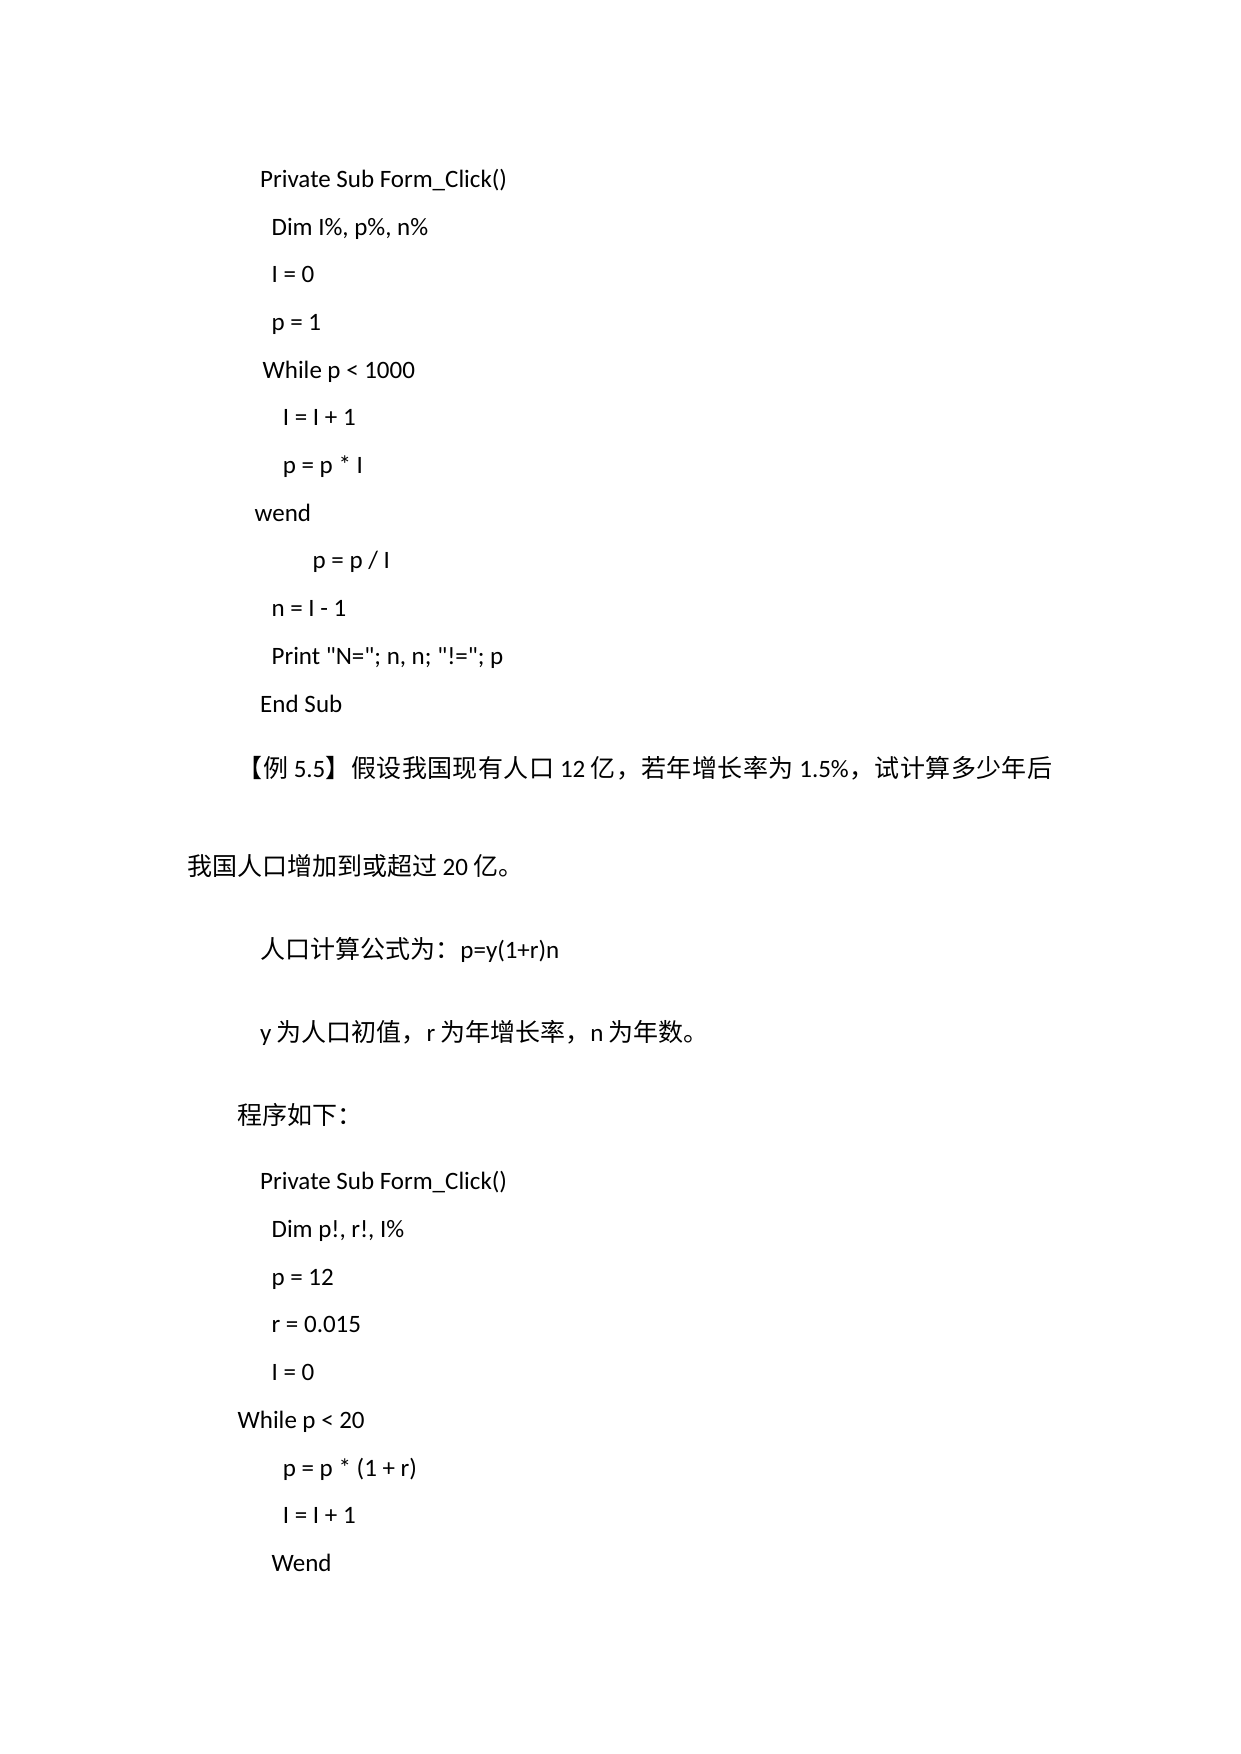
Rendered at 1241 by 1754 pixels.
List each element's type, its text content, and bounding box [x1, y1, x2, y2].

text I = I + 1 [187, 401, 1053, 433]
text p = p * (1 + r) [187, 1451, 1053, 1483]
text Dim p!, r!, I% [187, 1212, 1053, 1245]
text Private Sub Form_Click() [187, 162, 1053, 194]
text While p < 1000 [187, 353, 1053, 385]
text 程序如下： [187, 1081, 1053, 1146]
text Print "N="; n, n; "!="; p [187, 639, 1053, 672]
text 人口计算公式为：p=y(1+r)n [187, 915, 1053, 980]
text End Sub [187, 687, 1053, 719]
text I = 0 [187, 257, 1053, 290]
text Wend [187, 1546, 1053, 1579]
text n = I - 1 [187, 591, 1053, 624]
text While p < 20 [187, 1403, 1053, 1436]
text p = 12 [187, 1260, 1053, 1292]
text p = p * I [187, 448, 1053, 481]
text I = I + 1 [187, 1498, 1053, 1531]
text p = 1 [187, 305, 1053, 338]
text 【例5.5】假设我国现有人口12亿，若年增长率为1.5%，试计算多少年后我国人口增加到或超过20亿。 [187, 734, 1053, 897]
text y为人口初值，r为年增长率，n为年数。 [187, 998, 1053, 1063]
text r = 0.015 [187, 1308, 1053, 1340]
text I = 0 [187, 1355, 1053, 1388]
text wend [187, 496, 1053, 528]
text p = p / I [187, 544, 1053, 576]
text Private Sub Form_Click() [187, 1164, 1053, 1197]
text Dim I%, p%, n% [187, 210, 1053, 242]
